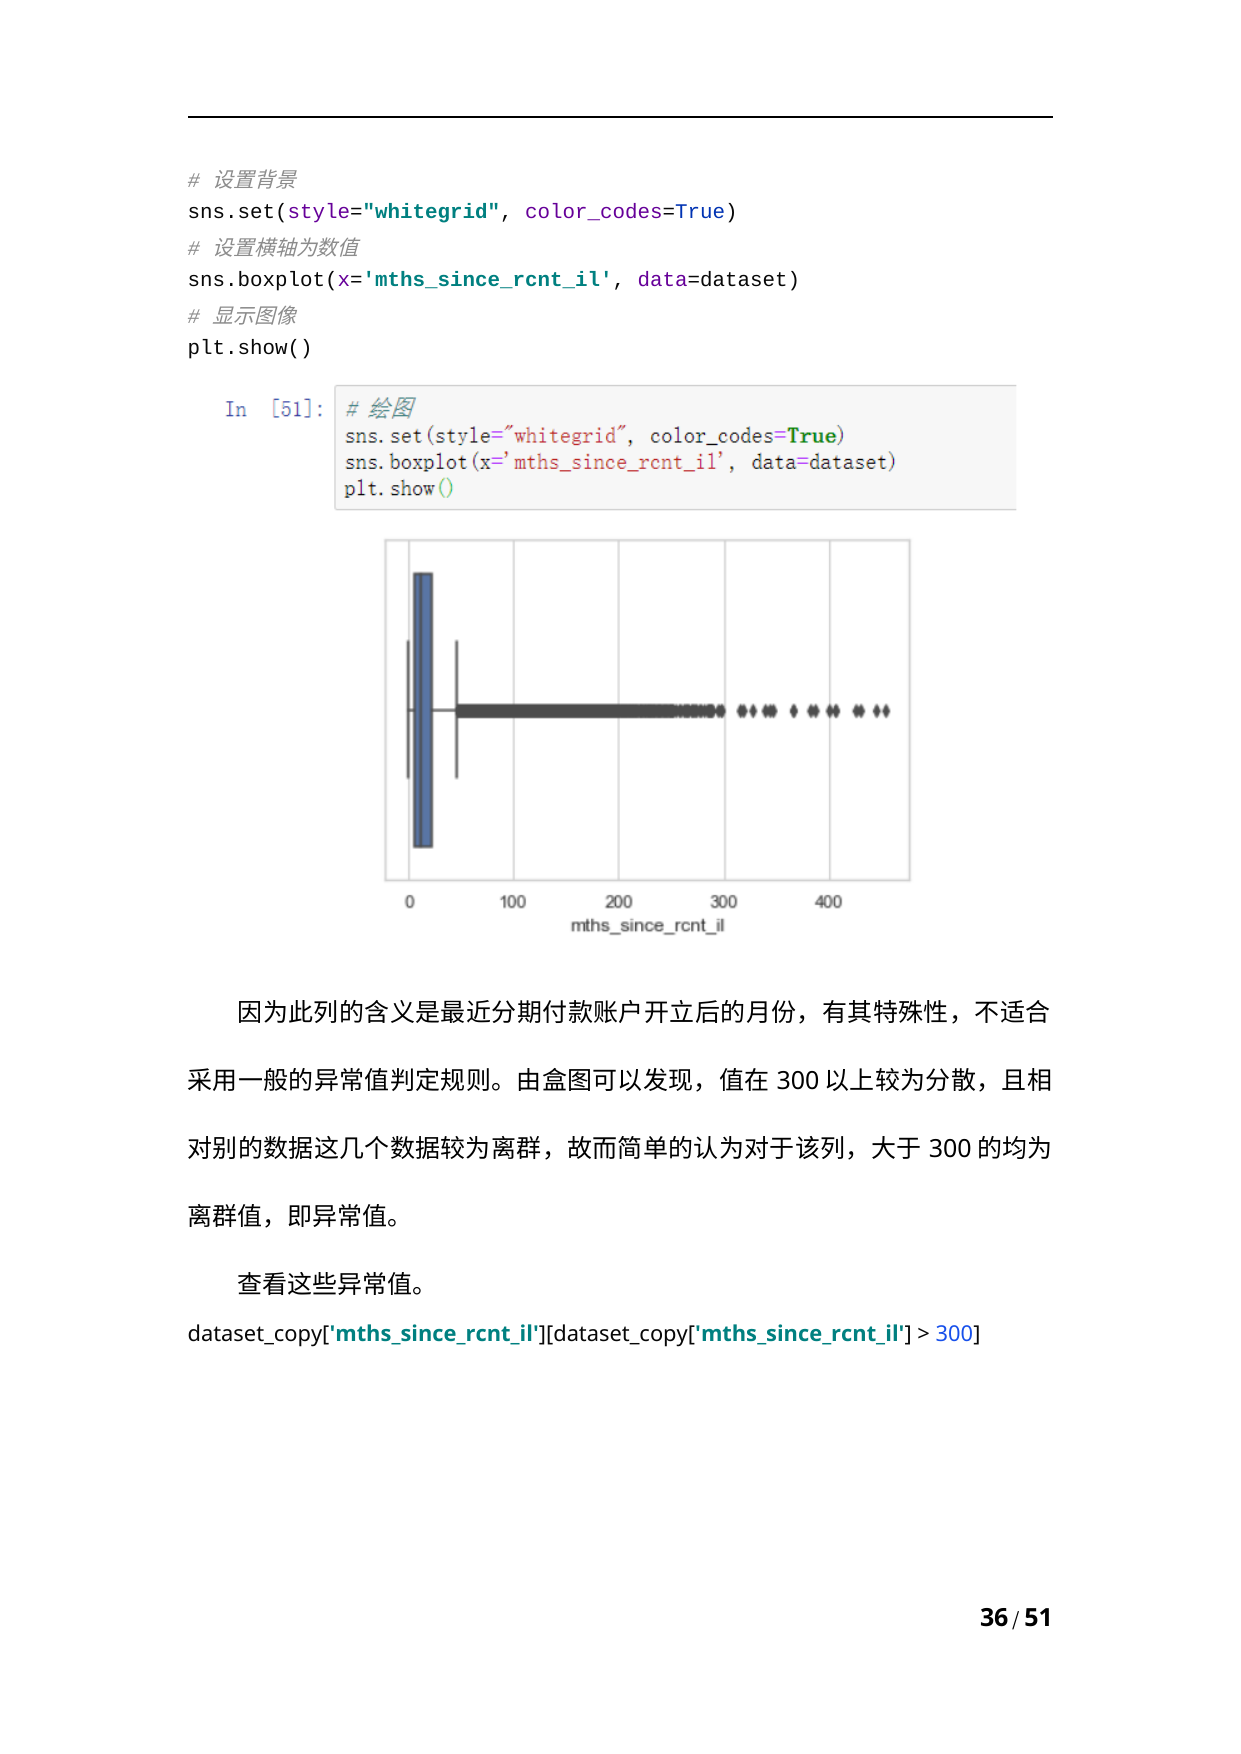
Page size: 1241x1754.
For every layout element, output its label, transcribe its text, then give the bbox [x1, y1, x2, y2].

text 因为此列的含义是最近分期付款账户开立后的月份，有其特殊性，不适合采用一般的异常值判定规则。由盒图可以发现，值在300以上较为分散，且相对别的数据这几个数据较为离群，故而简单的认为对于该列，大于300的均为离群值，即异常值。 [187, 977, 1053, 1248]
text # 设置背景 sns.set(style="whitegrid", color_codes=True) [187, 162, 1053, 230]
text 查看这些异常值。 [187, 1248, 1053, 1316]
text # 设置横轴为数值 sns.boxplot(x='mths_since_rcnt_il', data=dataset) [187, 230, 1053, 298]
text # 显示图像 plt.show() [187, 298, 1053, 366]
picture [223, 365, 1017, 949]
text dataset_copy['mths_since_rcnt_il'][dataset_copy['mths_since_rcnt_il'] > 300] [187, 1316, 1053, 1350]
